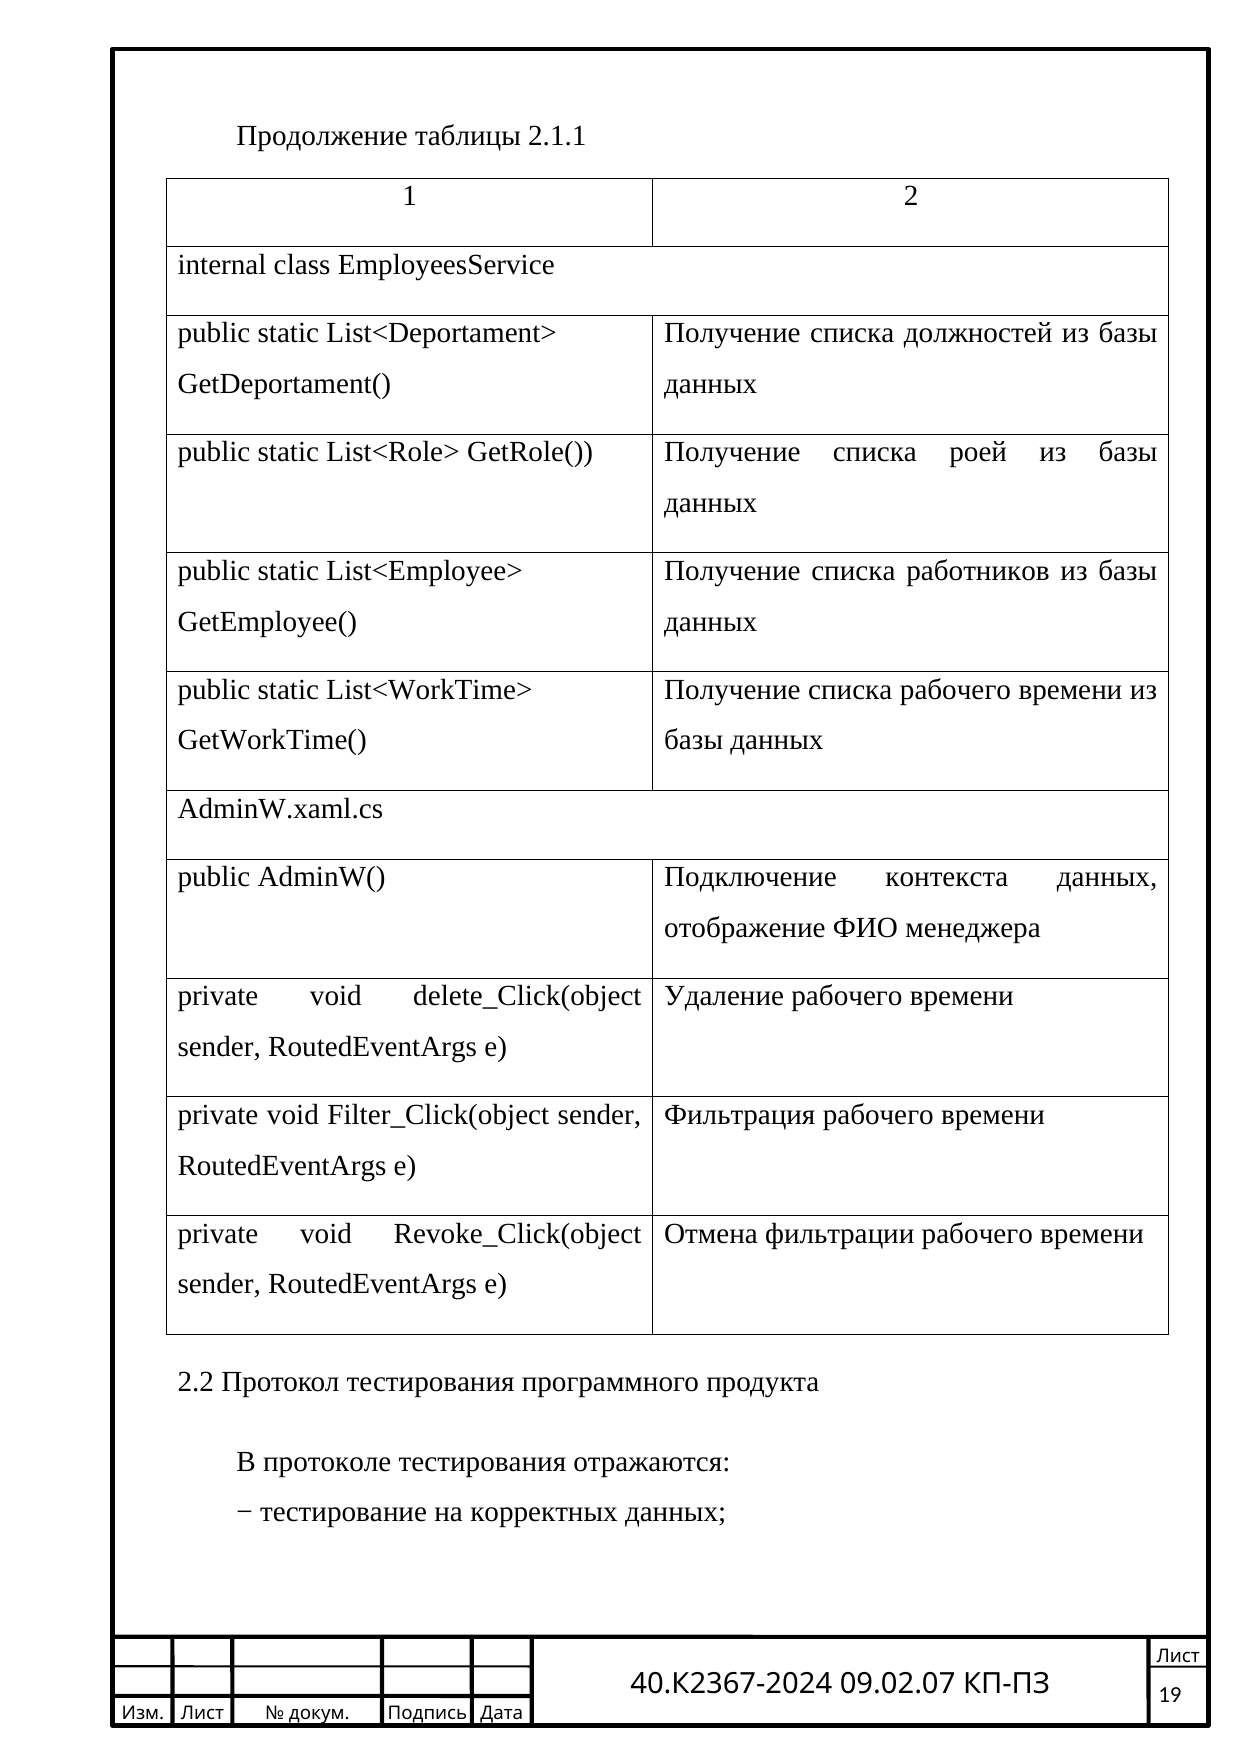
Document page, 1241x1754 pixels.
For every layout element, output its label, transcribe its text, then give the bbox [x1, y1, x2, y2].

text В протоколе тестирования отражаются: [177, 1444, 1181, 1477]
table_cell internal class EmployeesService [167, 247, 1168, 314]
table_cell private void Revoke_Click(object sender, RoutedEventArgs e) [167, 1216, 652, 1334]
table_header 1 [167, 179, 652, 246]
table_cell Получение списка роей из базы данных [653, 435, 1168, 552]
table_cell public static List<Role> GetRole()) [167, 435, 652, 552]
subtitle 2.2 Протокол тестирования программного продукта [177, 1364, 1181, 1398]
table_cell public AdminW() [167, 860, 652, 977]
table_cell Получение списка рабочего времени из базы данных [653, 672, 1168, 790]
table_header 2 [653, 179, 1168, 246]
text Продолжение таблицы 2.1.1 [236, 118, 1181, 152]
table_cell Удаление рабочего времени [653, 979, 1168, 1096]
table_cell public static List<Employee> GetEmployee() [167, 553, 652, 671]
table_cell private void Filter_Click(object sender, RoutedEventArgs e) [167, 1097, 652, 1215]
table_cell Получение списка должностей из базы данных [653, 316, 1168, 433]
table_cell public static List<WorkTime> GetWorkTime() [167, 672, 652, 790]
table_cell Получение списка работников из базы данных [653, 553, 1168, 671]
table_cell Фильтрация рабочего времени [653, 1097, 1168, 1215]
table_cell Отмена фильтрации рабочего времени [653, 1216, 1168, 1334]
text − тестирование на корректных данных; [177, 1494, 1181, 1527]
table_cell public static List<Deportament> GetDeportament() [167, 316, 652, 433]
table_cell AdminW.xaml.cs [167, 791, 1168, 858]
table_cell Подключение контекста данных, отображение ФИО менеджера [653, 860, 1168, 977]
table_cell private void delete_Click(object sender, RoutedEventArgs e) [167, 979, 652, 1096]
